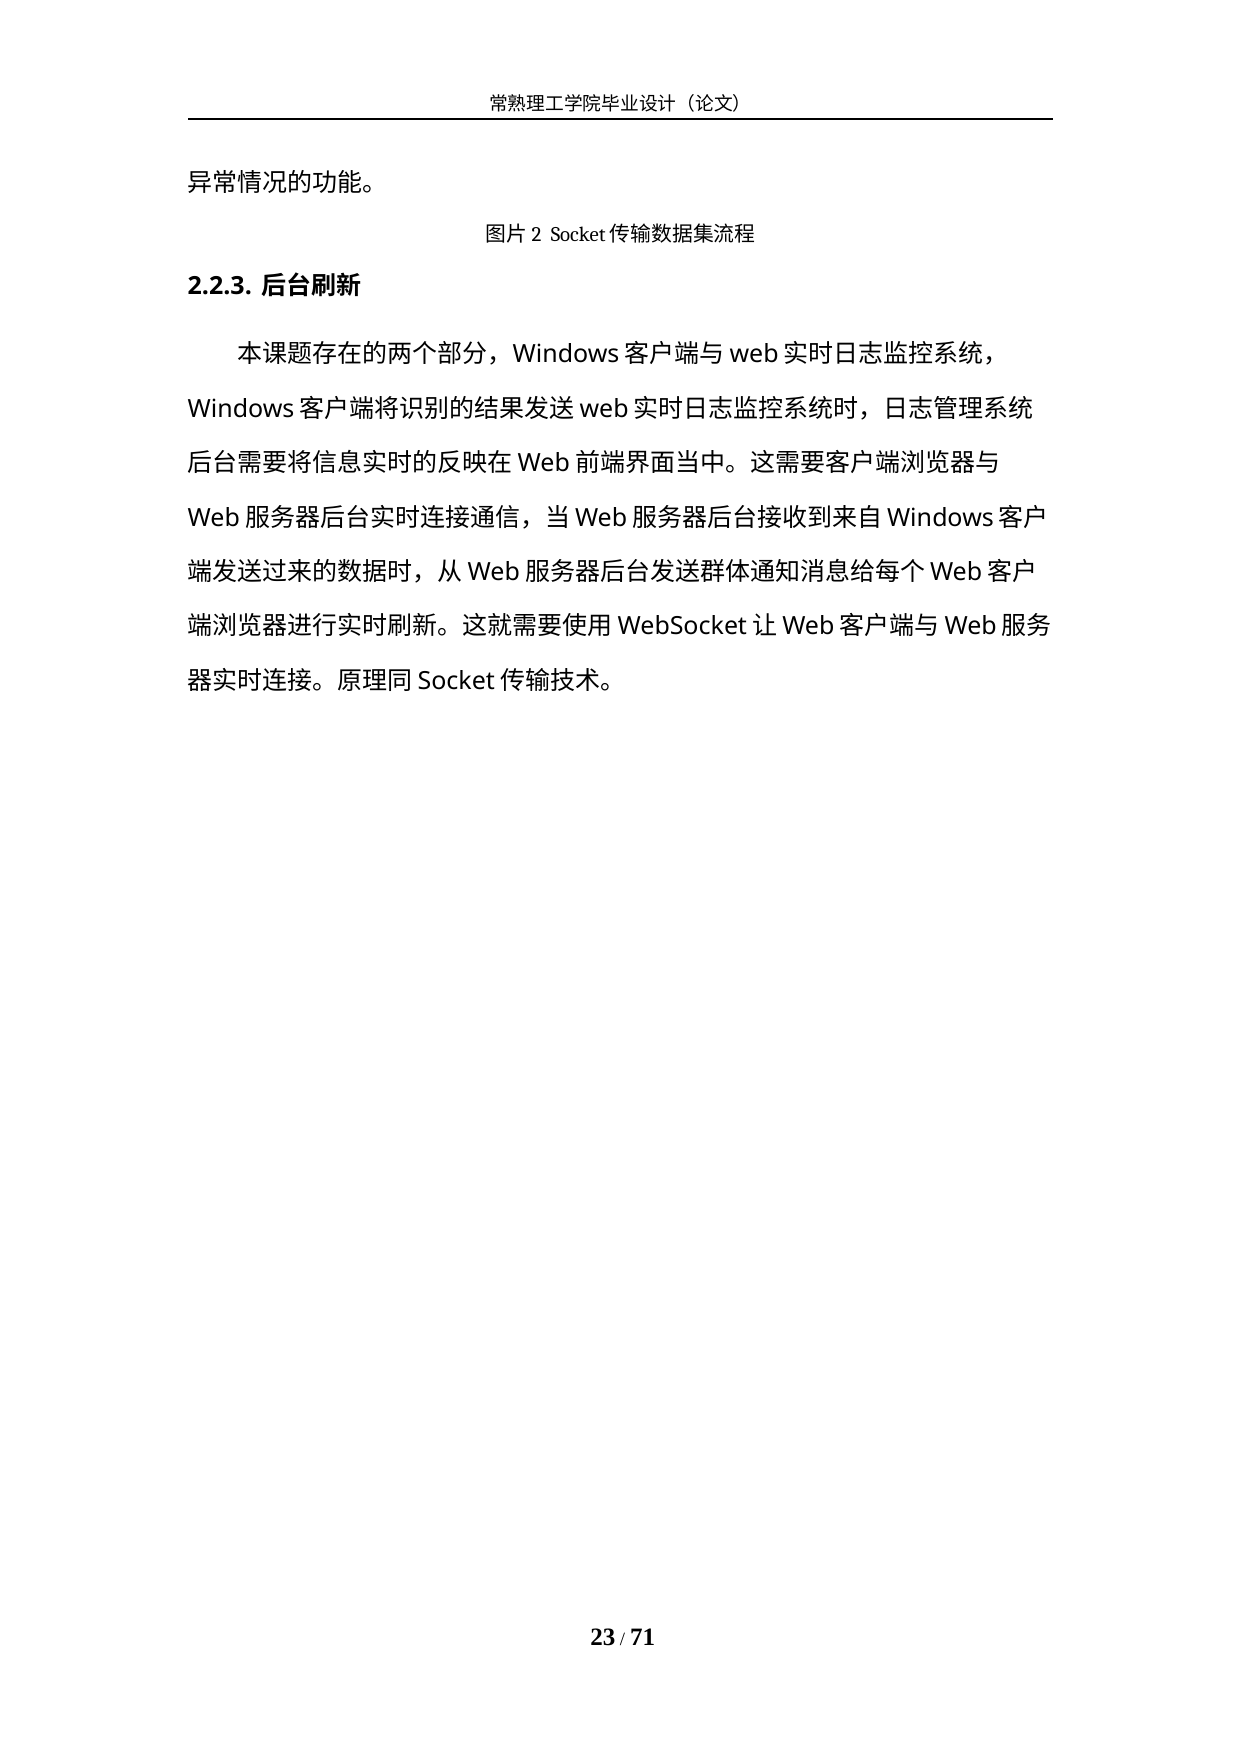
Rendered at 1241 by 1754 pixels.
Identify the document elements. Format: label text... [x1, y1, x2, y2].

text 图片 2 Socket传输数据集流程 [187, 216, 1053, 249]
list 后台刷新 [187, 265, 1053, 301]
list 本课题存在的两个部分，Windows客户端与web实时日志监控系统，Windows客户端将识别的结果发送web实时日志监控系统时，日志管理系统后台需要将信息实时的反映在Web前端界面当中。这需要客户端浏览器与Web服务器后台实时连接通信，当Web服务器后台接收到来自Windows客户端发送过来的数据时，从Web服务器后台发送群体通知消息给每个Web客户端浏览器进行实时刷新。这就需要使用WebSocket让Web客户端与Web服务器实时连接。原理同Socket传输技术。 [187, 334, 1053, 696]
list 利用Socket可以在不同的机器、不同的平台间可靠地传递消息。本课题利用Socket在Windows客户端中将识别的数据集、识别的结果、识别的流程日志和识别的对象语音发送给服务器。从而实现记录日志，监控系统，排除系统异常情况的功能。 [187, 162, 1053, 198]
